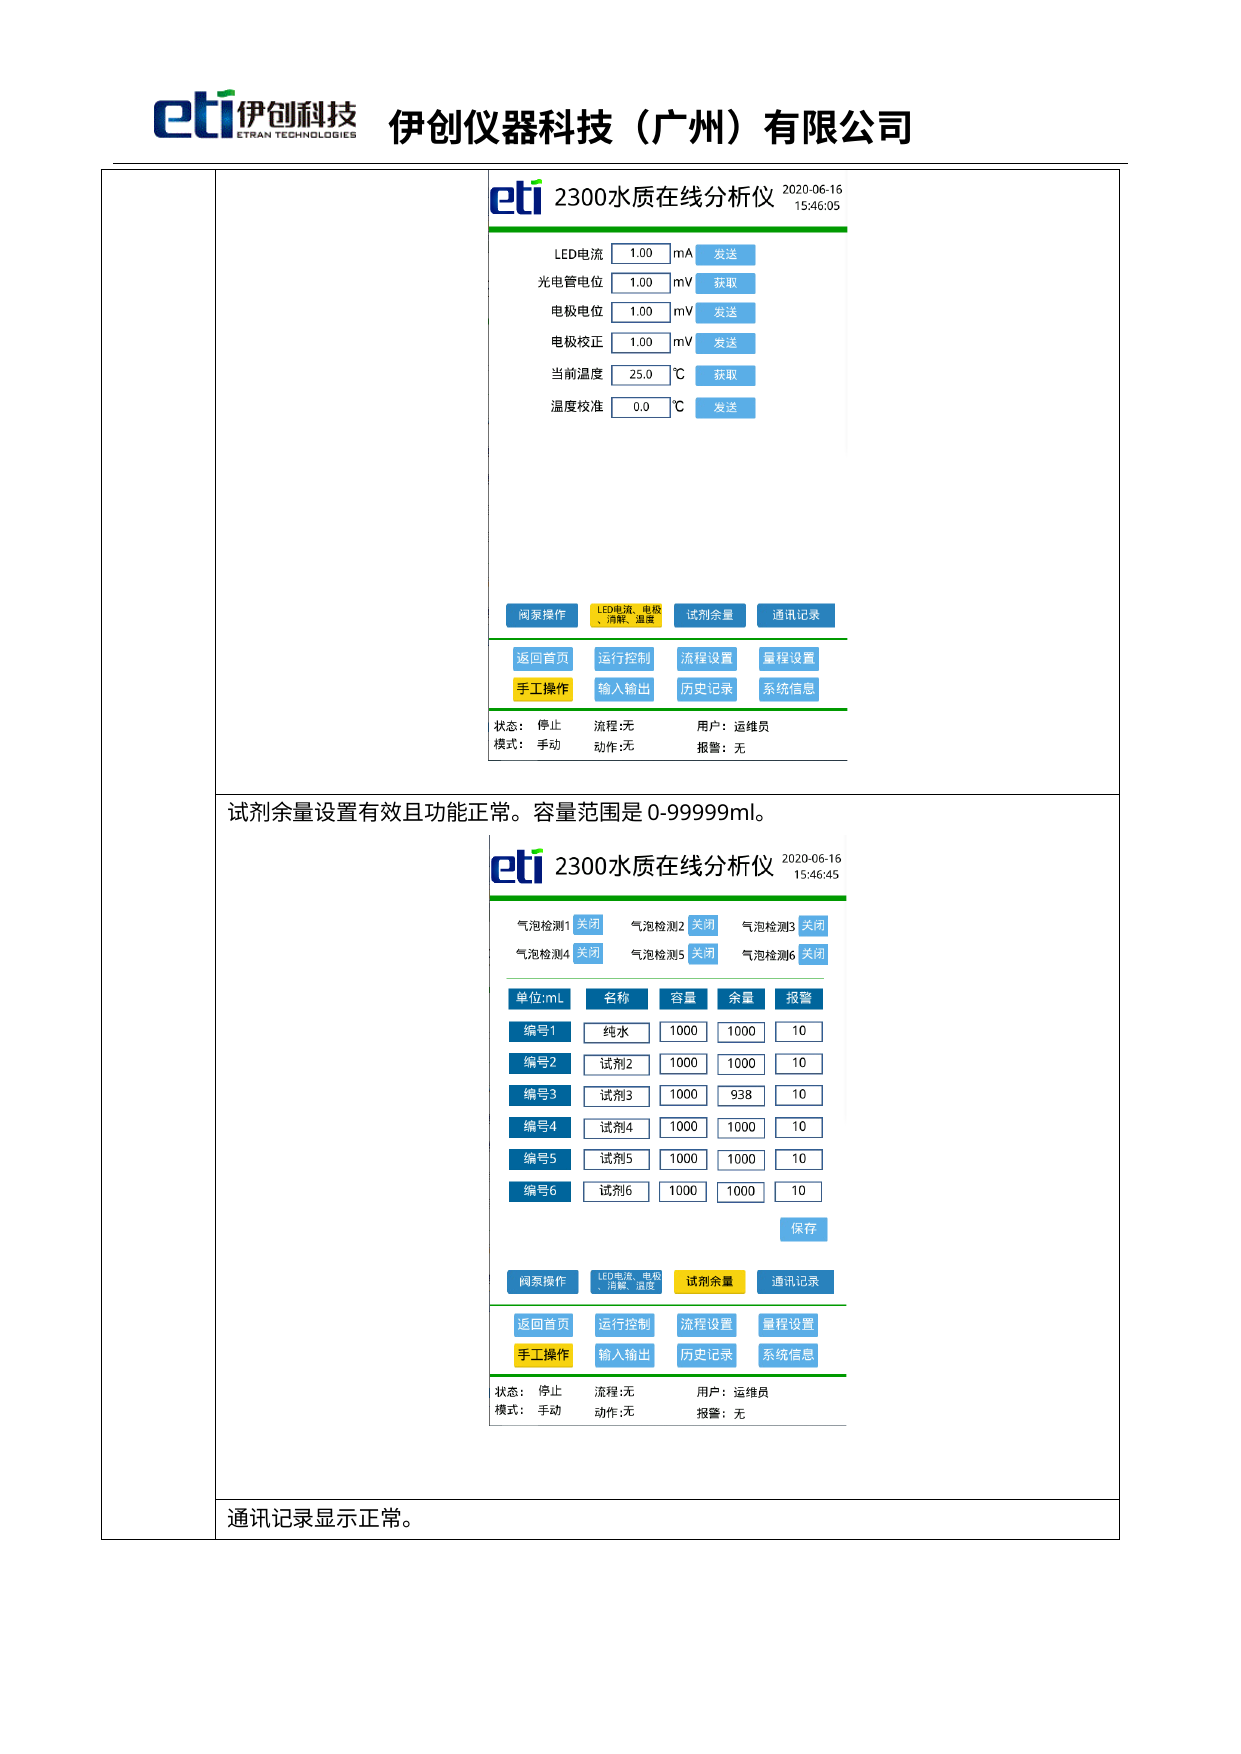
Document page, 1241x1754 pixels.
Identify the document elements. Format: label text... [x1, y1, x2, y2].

picture [154, 88, 356, 150]
picture [489, 835, 847, 1426]
table_cell 通讯记录显示正常。 [216, 1500, 1119, 1539]
table_cell 试剂余量设置有效且功能正常。容量范围是0-99999ml。 [216, 795, 1119, 1499]
table_cell 光电管电流设置有效，电位查询功能正常。电极和温度探头还没有，功能无法验证。 [216, 170, 1119, 794]
picture [488, 170, 848, 761]
